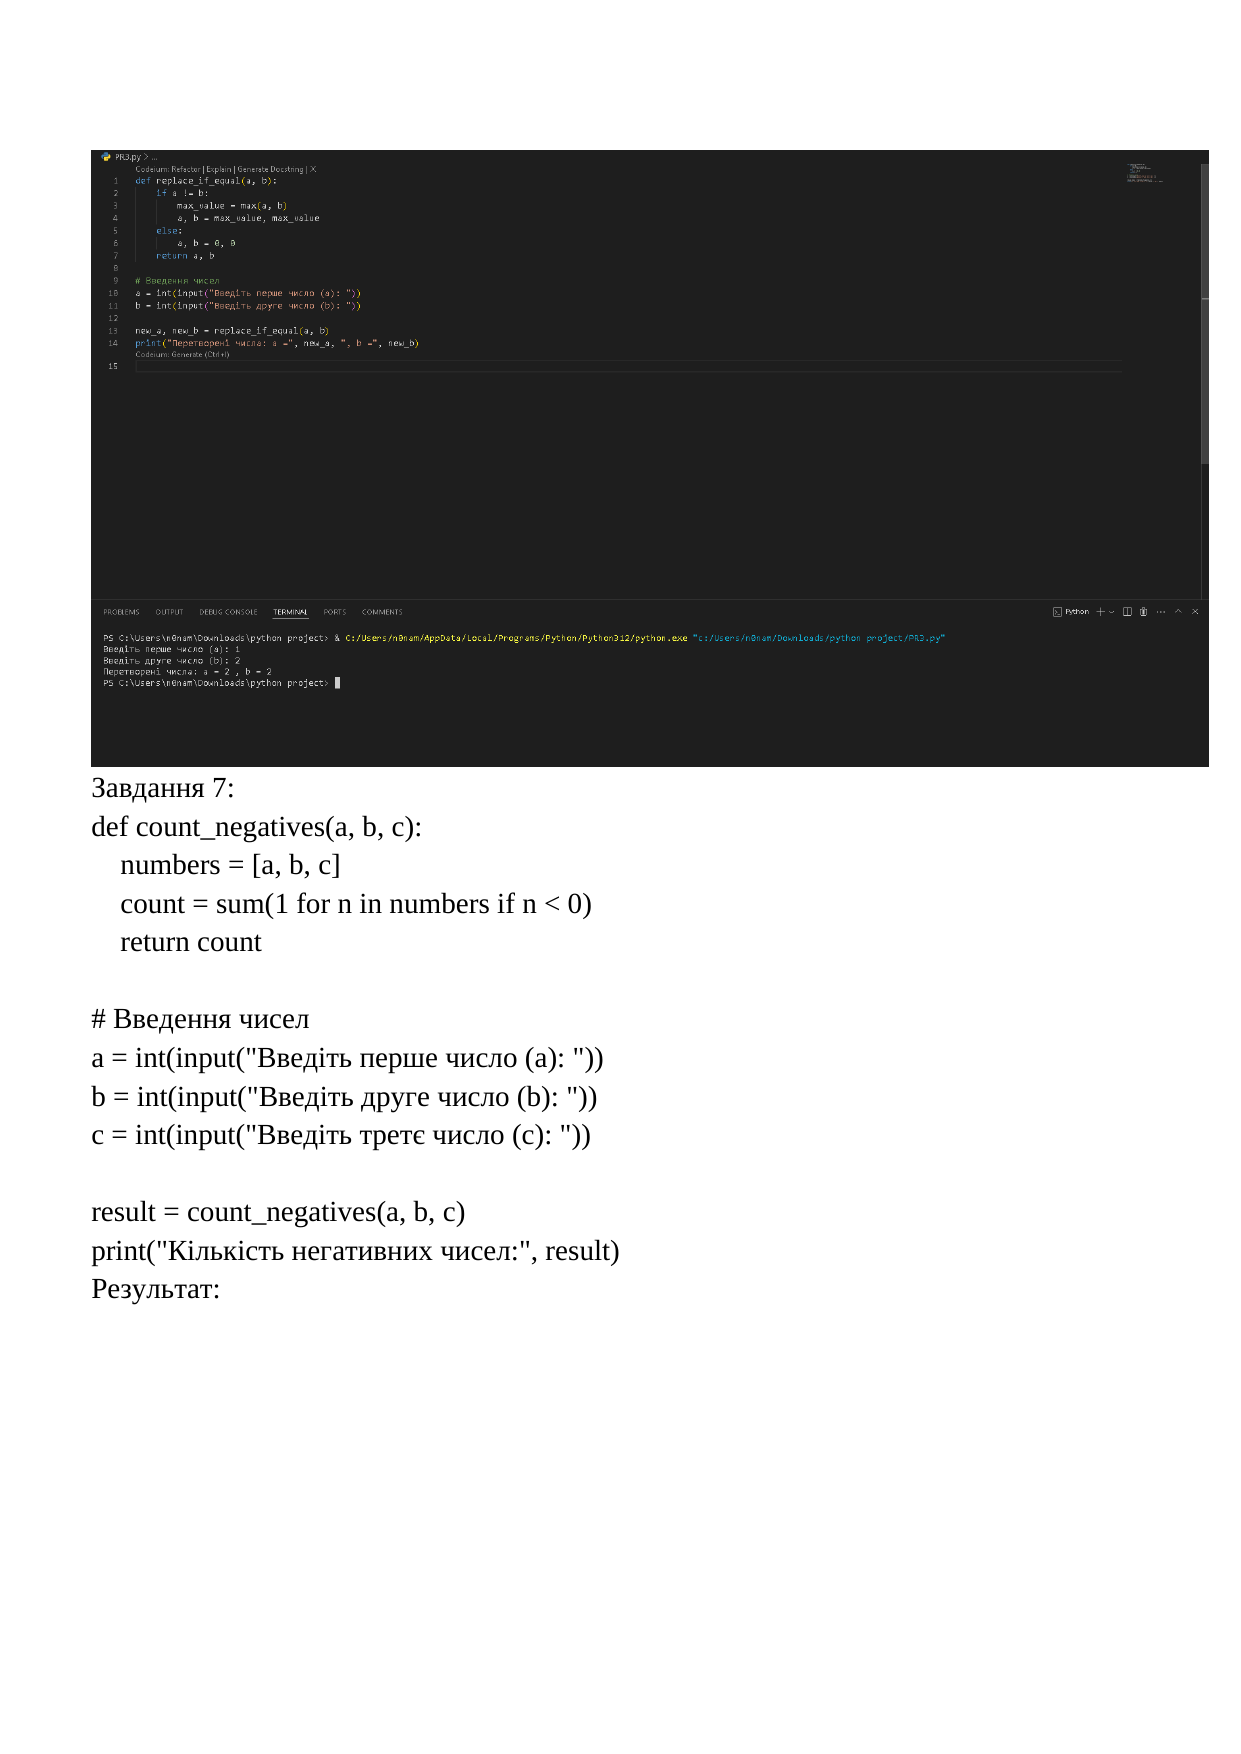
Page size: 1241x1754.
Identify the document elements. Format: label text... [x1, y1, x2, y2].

text Результат: [91, 1271, 1090, 1305]
picture [91, 150, 1209, 767]
text numbers = [a, b, c] [91, 847, 1090, 881]
text def count_negatives(a, b, c): [91, 809, 1090, 842]
text Завдання 7: [91, 770, 1090, 804]
text b = int(input("Введіть друге число (b): ")) [91, 1079, 1090, 1112]
text return count [91, 924, 1090, 958]
text # Введення чисел [91, 1002, 1090, 1035]
text result = count_negatives(a, b, c) [91, 1194, 1090, 1228]
text count = sum(1 for n in numbers if n < 0) [91, 886, 1090, 919]
text a = int(input("Введіть перше число (a): ")) [91, 1040, 1090, 1074]
text c = int(input("Введіть третє число (c): ")) [91, 1117, 1090, 1151]
text print("Кількість негативних чисел:", result) [91, 1233, 1090, 1266]
